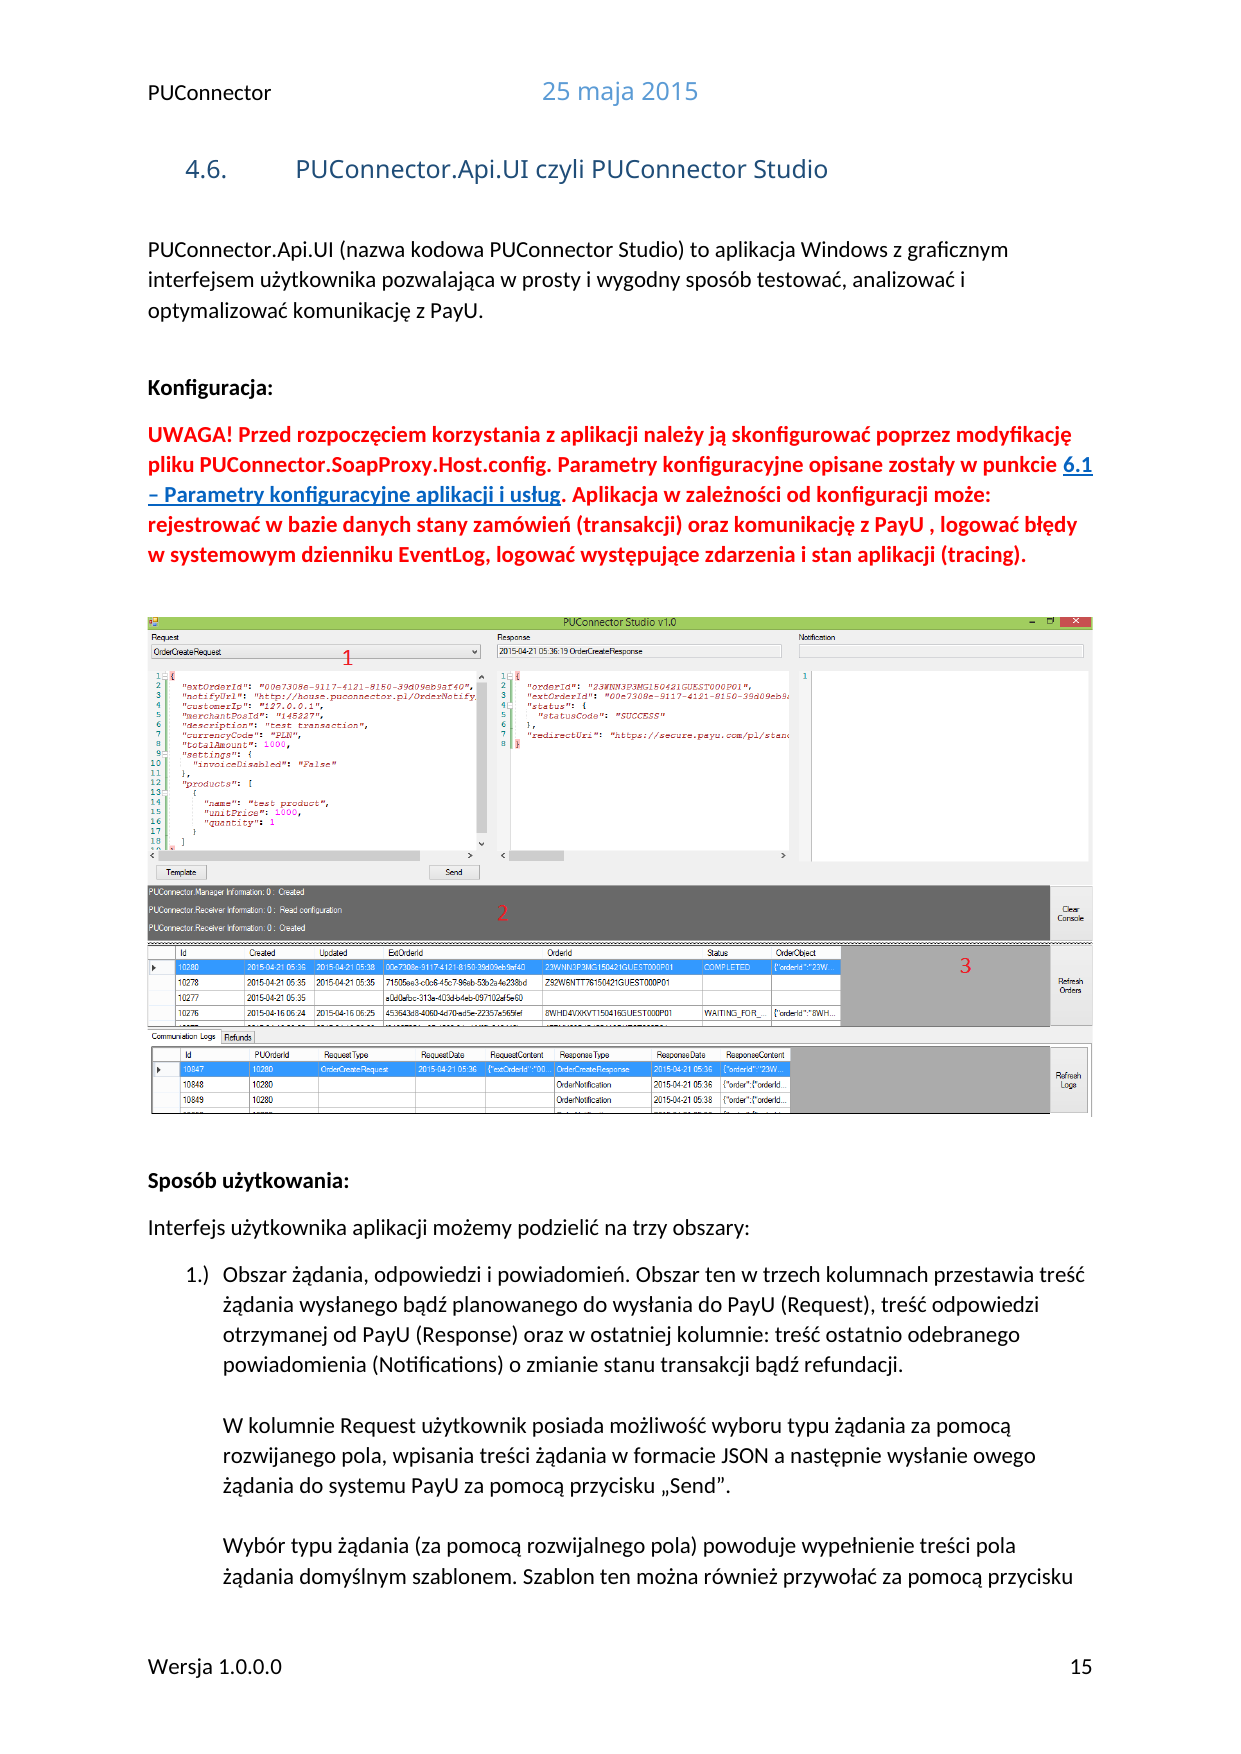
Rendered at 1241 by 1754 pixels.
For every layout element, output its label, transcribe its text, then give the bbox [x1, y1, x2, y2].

text UWAGA! Przed rozpoczęciem korzystania z aplikacji należy ją skonfigurować poprzez modyfikację pliku PUConnector.SoapProxy.Host.config. Parametry konfiguracyjne opisane zostały w punkcie 6.1 – Parametry konfiguracyjne aplikacji i usług. Aplikacja w zależności od konfiguracji może: rejestrować w bazie danych stany zamówień (transakcji) oraz komunikację z PayU , logować błędy w systemowym dzienniku EventLog, logować występujące zdarzenia i stan aplikacji (tracing). [148, 420, 1093, 599]
text Interfejs użytkownika aplikacji możemy podzielić na trzy obszary: [148, 1213, 1093, 1241]
text PUConnector.Api.UI (nazwa kodowa PUConnector Studio) to aplikacja Windows z graficznym interfejsem użytkownika pozwalająca w prosty i wygodny sposób testować, analizować i optymalizować komunikację z PayU. [148, 235, 1093, 324]
subtitle PUConnector.Api.UI czyli PUConnector Studio [185, 152, 1093, 186]
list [185, 1260, 1093, 1590]
text Sposób użytkowania: [148, 1136, 1093, 1194]
text Konfiguracja: [148, 343, 1093, 401]
picture [147, 617, 1093, 1117]
